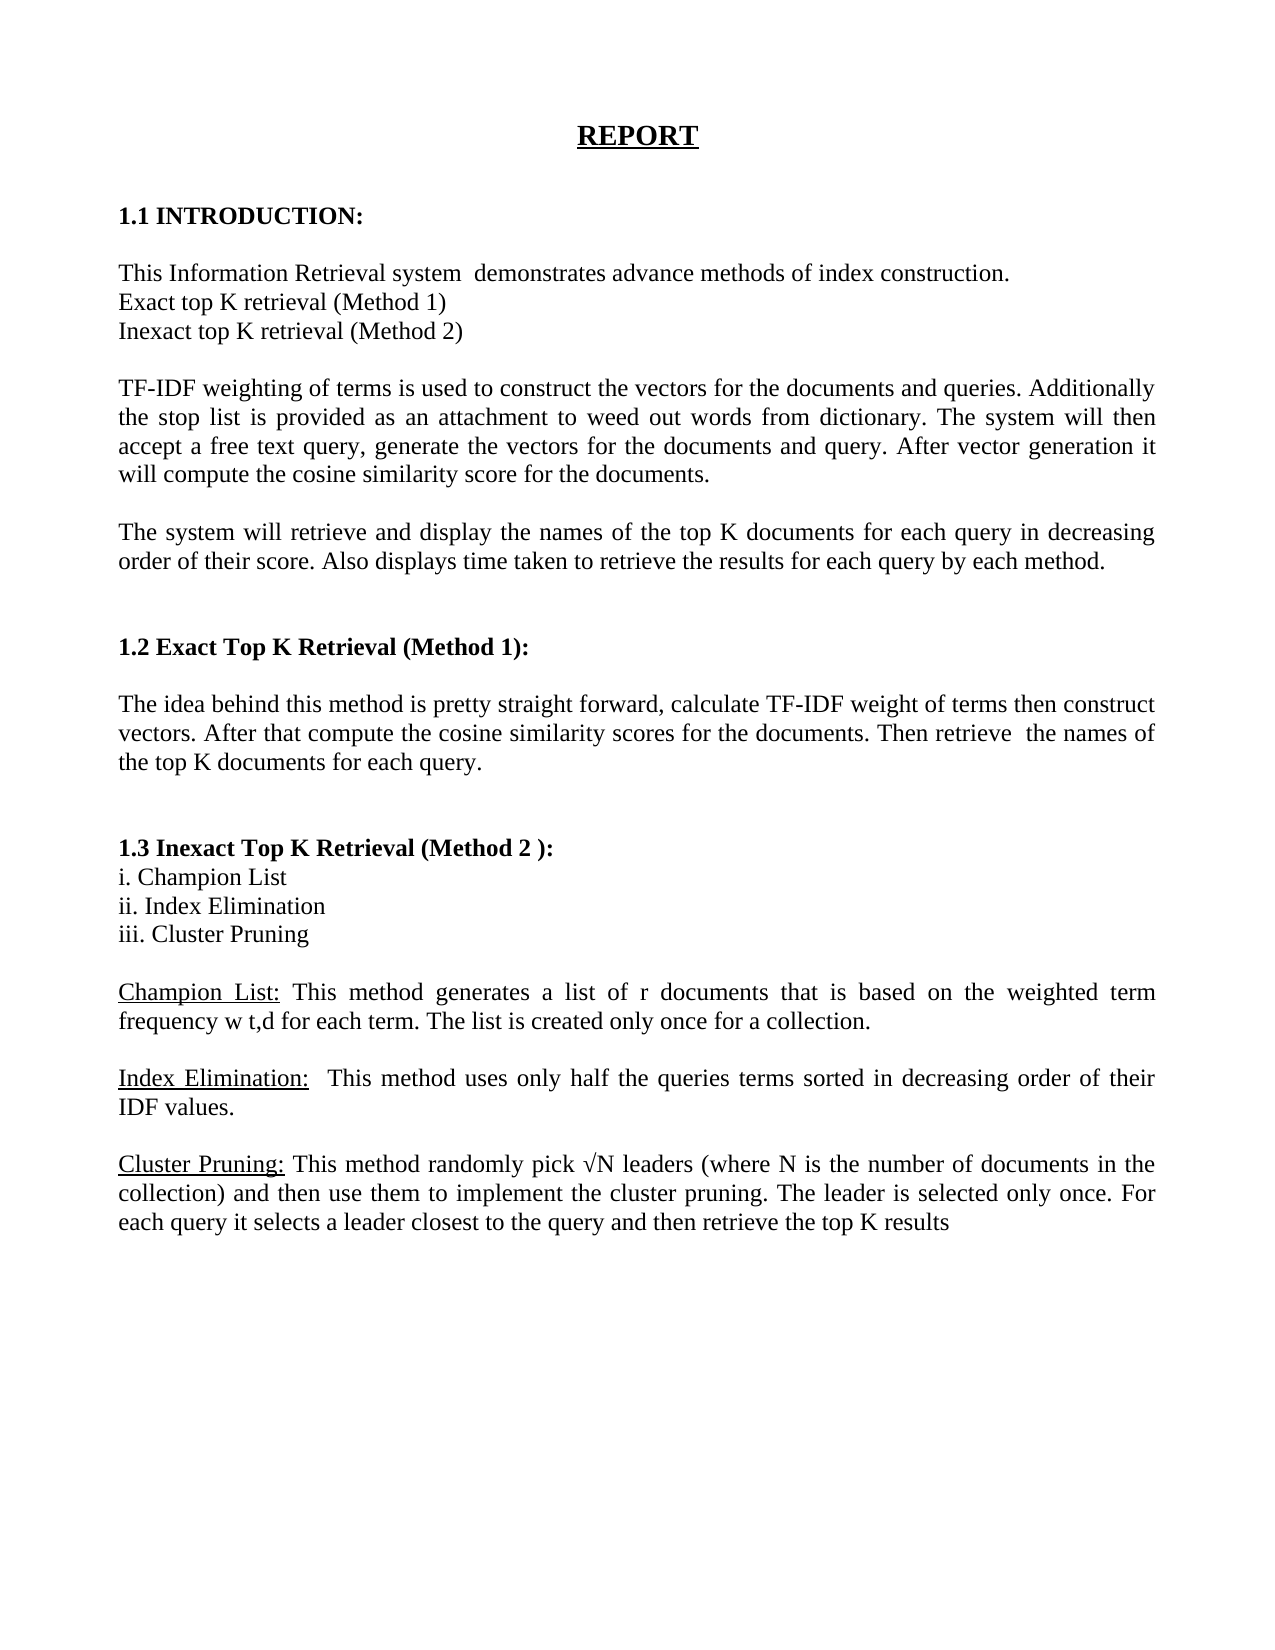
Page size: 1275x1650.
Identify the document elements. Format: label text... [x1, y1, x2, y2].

text iii. Cluster Pruning [118, 919, 1157, 948]
text TF-IDF weighting of terms is used to construct the vectors for the documents and queries. Additionally the stop list is provided as an attachment to weed out words from dictionary. The system will then accept a free text query, generate the vectors for the documents and query. After vector generation it will compute the cosine similarity score for the documents. [118, 373, 1157, 488]
text Champion List: This method generates a list of r documents that is based on the weighted term frequency w t,d for each term. The list is created only once for a collection. [118, 977, 1157, 1034]
text 1.2 Exact Top K Retrieval (Method 1): [118, 632, 1157, 661]
text Inexact top K retrieval (Method 2) [118, 316, 1157, 344]
text Exact top K retrieval (Method 1) [118, 287, 1157, 316]
text i. Champion List [118, 862, 1157, 891]
text The system will retrieve and display the names of the top K documents for each query in decreasing order of their score. Also displays time taken to retrieve the results for each query by each method. [118, 517, 1157, 574]
text 1.3 Inexact Top K Retrieval (Method 2 ): [118, 833, 1157, 862]
text ii. Index Elimination [118, 891, 1157, 919]
text Index Elimination: This method uses only half the queries terms sorted in decreasing order of their IDF values. [118, 1063, 1157, 1121]
text The idea behind this method is pretty straight forward, calculate TF-IDF weight of terms then construct vectors. After that compute the cosine similarity scores for the documents. Then retrieve the names of the top K documents for each query. [118, 689, 1157, 776]
text 1.1 INTRODUCTION: [118, 201, 1157, 229]
text This Information Retrieval system demonstrates advance methods of index construction. [118, 258, 1157, 287]
text REPORT [118, 118, 1157, 152]
text Cluster Pruning: This method randomly pick √N leaders (where N is the number of documents in the collection) and then use them to implement the cluster pruning. The leader is selected only once. For each query it selects a leader closest to the query and then retrieve the top K results [118, 1149, 1157, 1236]
